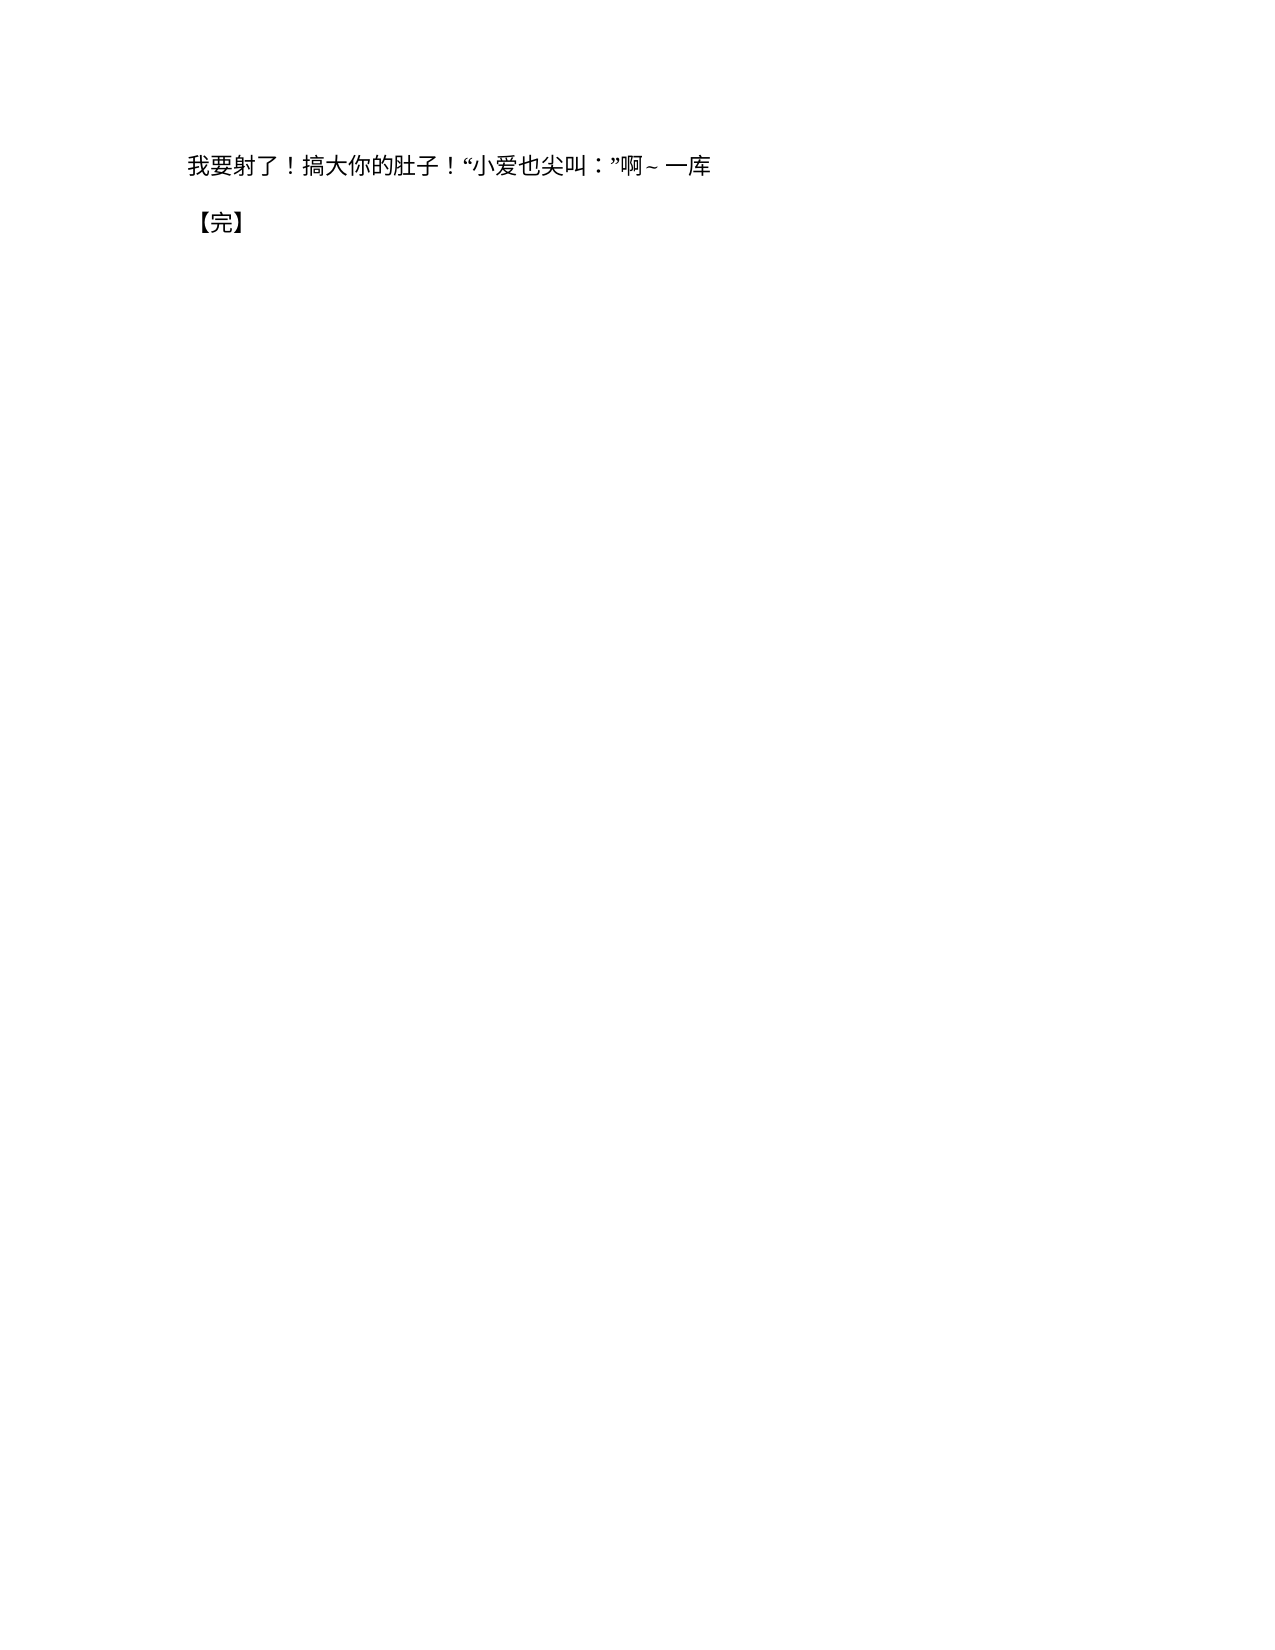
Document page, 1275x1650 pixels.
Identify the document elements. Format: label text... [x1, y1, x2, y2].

text 【完】 [187, 207, 1087, 238]
text 我要射了！搞大你的肚子！“小爱也尖叫：”啊~ 一库 [187, 150, 1087, 181]
